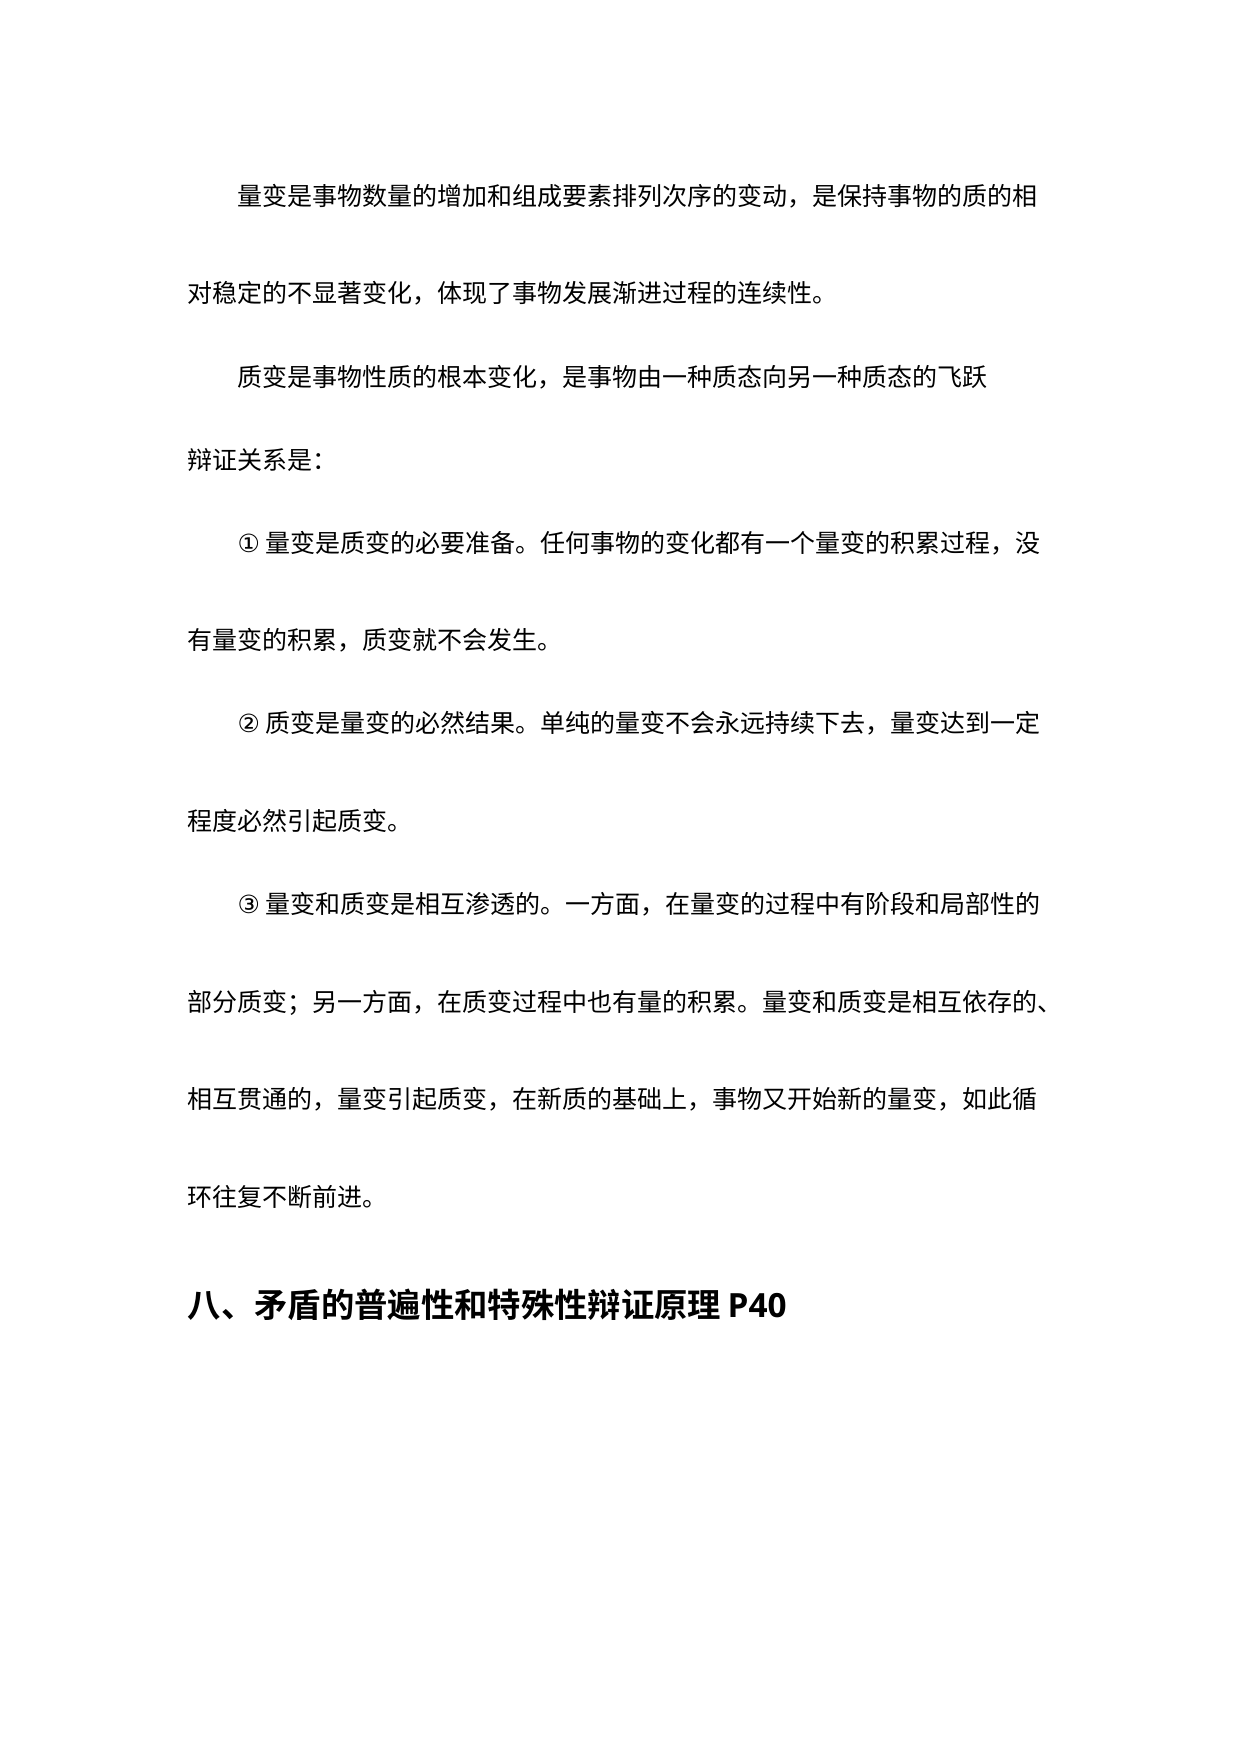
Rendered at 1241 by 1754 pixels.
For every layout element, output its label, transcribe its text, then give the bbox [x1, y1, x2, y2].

text 质变是事物性质的根本变化，是事物由一种质态向另一种质态的飞跃 [187, 343, 1053, 408]
text ②质变是量变的必然结果。单纯的量变不会永远持续下去，量变达到一定程度必然引起质变。 [187, 689, 1053, 852]
text ①量变是质变的必要准备。任何事物的变化都有一个量变的积累过程，没有量变的积累，质变就不会发生。 [187, 509, 1053, 671]
text ③量变和质变是相互渗透的。一方面，在量变的过程中有阶段和局部性的部分质变；另一方面，在质变过程中也有量的积累。量变和质变是相互依存的、相互贯通的，量变引起质变，在新质的基础上，事物又开始新的量变，如此循环往复不断前进。 [187, 870, 1053, 1228]
text 辩证关系是： [187, 426, 1053, 491]
subtitle 八、矛盾的普遍性和特殊性辩证原理P40 [187, 1271, 1053, 1336]
text 量变是事物数量的增加和组成要素排列次序的变动，是保持事物的质的相对稳定的不显著变化，体现了事物发展渐进过程的连续性。 [187, 162, 1053, 324]
